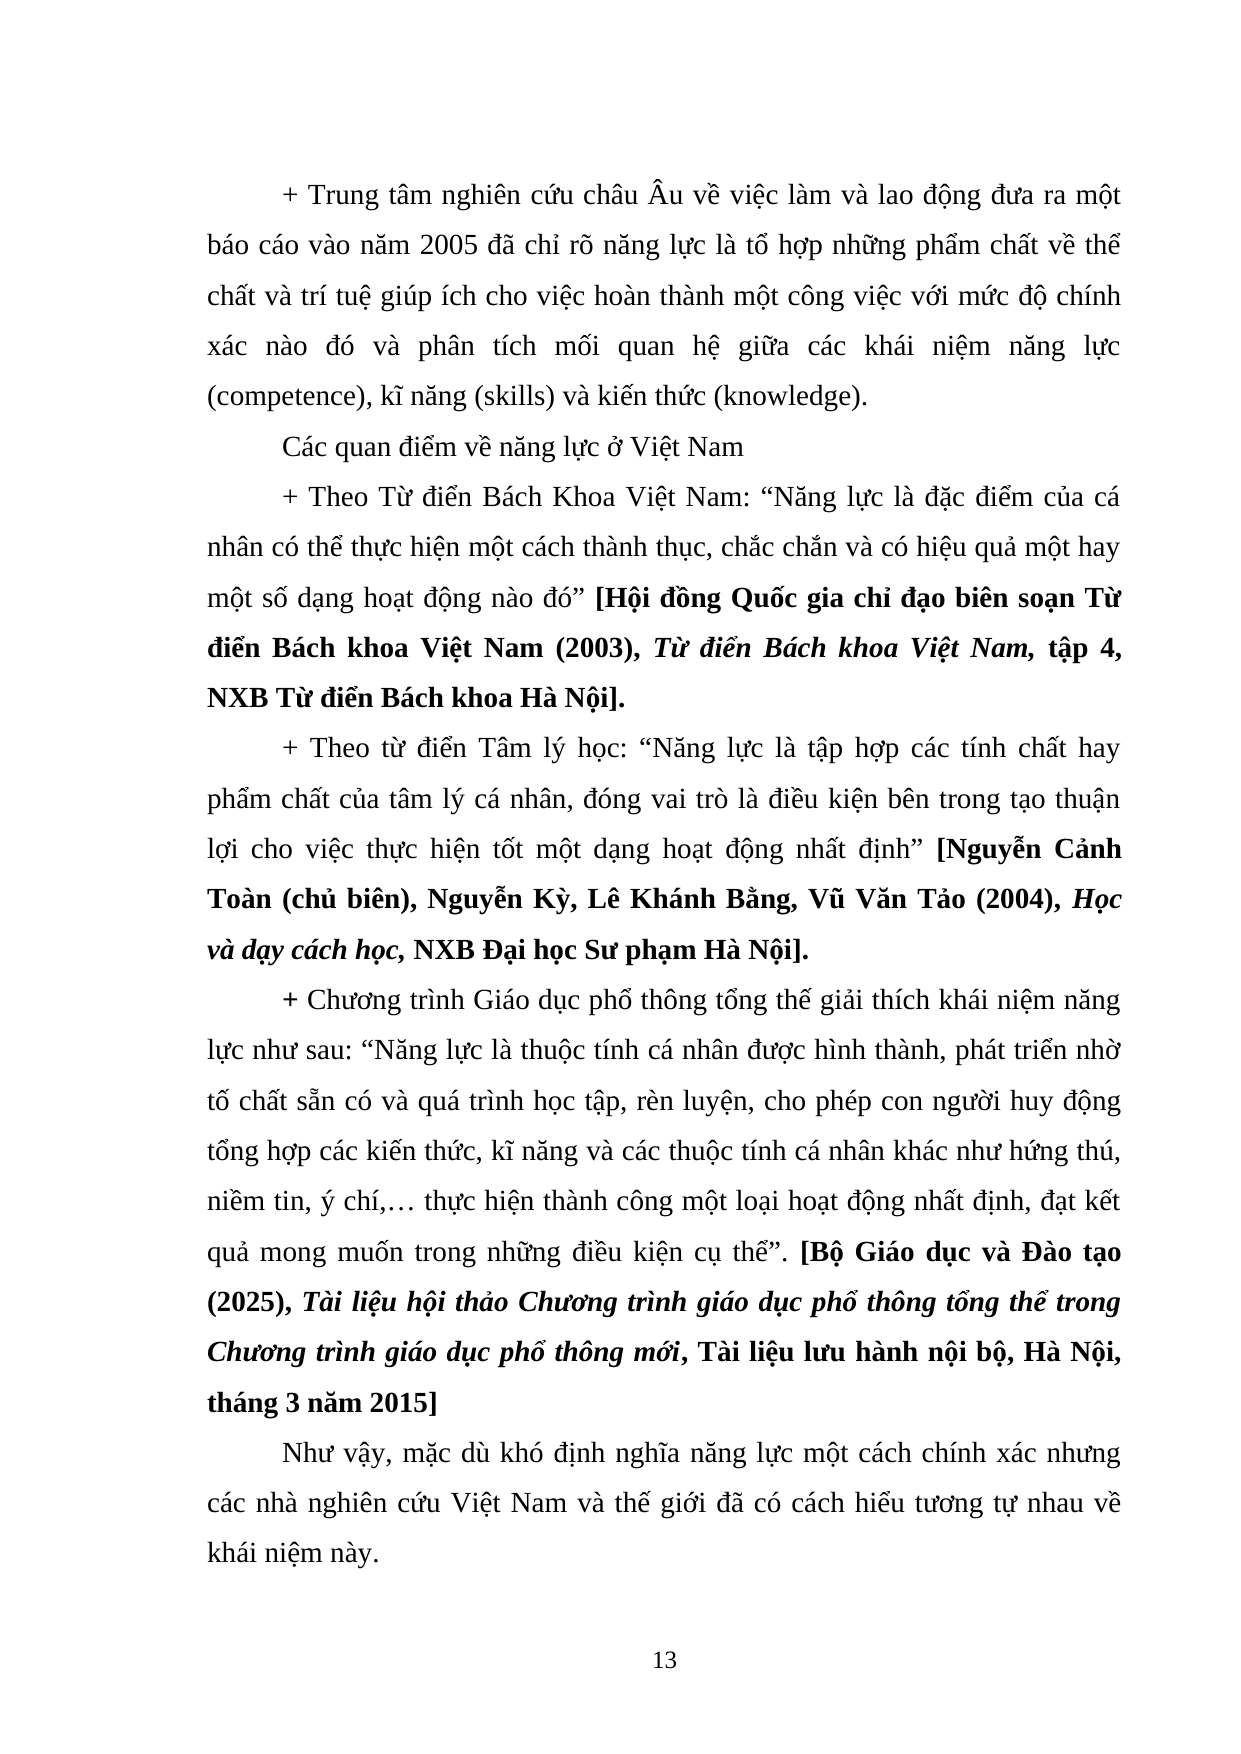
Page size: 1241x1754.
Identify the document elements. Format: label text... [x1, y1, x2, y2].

text Các quan điểm về năng lực ở Việt Nam [207, 429, 1122, 462]
text + Trung tâm nghiên cứu châu Âu về việc làm và lao động đưa ra một báo cáo vào năm 2005 đã chỉ rõ năng lực là tổ hợp những phẩm chất về thể chất và trí tuệ giúp ích cho việc hoàn thành một công việc với mức độ chính xác nào đó và phân tích mối quan hệ giữa các khái niệm năng lực (competence), kĩ năng (skills) và kiến thức (knowledge). [207, 177, 1122, 412]
text + Chương trình Giáo dục phổ thông tổng thế giải thích khái niệm năng lực như sau: “Năng lực là thuộc tính cá nhân được hình thành, phát triển nhờ tố chất sẵn có và quá trình học tập, rèn luyện, cho phép con người huy động tổng hợp các kiến thức, kĩ năng và các thuộc tính cá nhân khác như hứng thú, niềm tin, ý chí,… thực hiện thành công một loại hoạt động nhất định, đạt kết quả mong muốn trong những điều kiện cụ thể”. [Bộ Giáo dục và Đào tạo (2025), Tài liệu hội thảo Chương trình giáo dục phổ thông tổng thể trong Chương trình giáo dục phổ thông mới, Tài liệu lưu hành nội bộ, Hà Nội, tháng 3 năm 2015] [207, 982, 1122, 1418]
text + Theo Từ điển Bách Khoa Việt Nam: “Năng lực là đặc điểm của cá nhân có thể thực hiện một cách thành thục, chắc chắn và có hiệu quả một hay một số dạng hoạt động nào đó” [Hội đồng Quốc gia chỉ đạo biên soạn Từ điển Bách khoa Việt Nam (2003), Từ điển Bách khoa Việt Nam, tập 4, NXB Từ điển Bách khoa Hà Nội]. [207, 479, 1122, 714]
text + Theo từ điển Tâm lý học: “Năng lực là tập hợp các tính chất hay phẩm chất của tâm lý cá nhân, đóng vai trò là điều kiện bên trong tạo thuận lợi cho việc thực hiện tốt một dạng hoạt động nhất định” [Nguyễn Cảnh Toàn (chủ biên), Nguyễn Kỳ, Lê Khánh Bằng, Vũ Văn Tảo (2004), Học và dạy cách học, NXB Đại học Sư phạm Hà Nội]. [207, 731, 1122, 965]
text Như vậy, mặc dù khó định nghĩa năng lực một cách chính xác nhưng các nhà nghiên cứu Việt Nam và thế giới đã có cách hiểu tương tự nhau về khái niệm này. [207, 1435, 1122, 1569]
